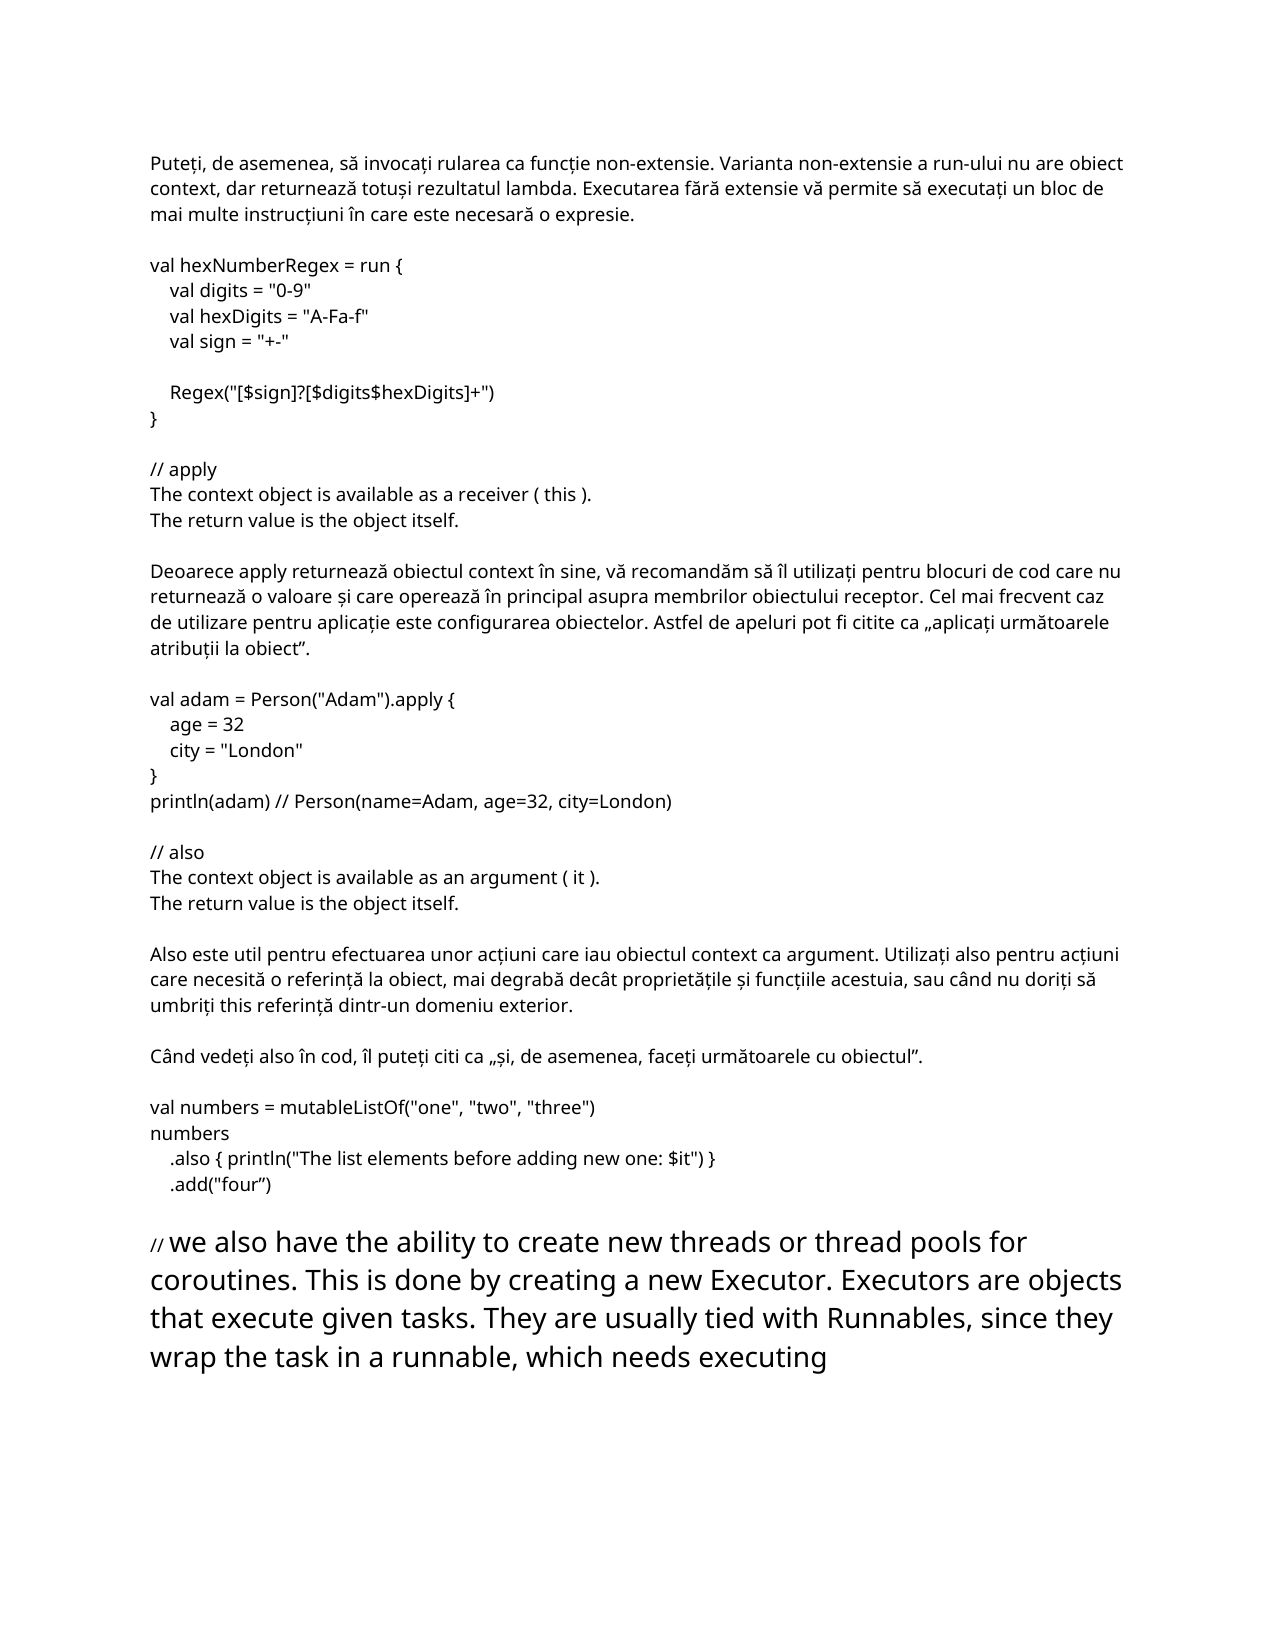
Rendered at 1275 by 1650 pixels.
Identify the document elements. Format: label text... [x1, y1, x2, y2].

text age = 32 [150, 711, 1125, 737]
text val hexDigits = "A-Fa-f" [150, 303, 1125, 329]
text val adam = Person("Adam").apply { [150, 686, 1125, 711]
text println(adam) // Person(name=Adam, age=32, city=London) [150, 788, 1125, 813]
text Puteți, de asemenea, să invocați rularea ca funcție non-extensie. Varianta non-extensie a run-ului nu are obiect context, dar returnează totuși rezultatul lambda. Executarea fără extensie vă permite să executați un bloc de mai multe instrucțiuni în care este necesară o expresie. [150, 150, 1125, 227]
text .add("four”) [150, 1171, 1125, 1196]
text Când vedeți also în cod, îl puteți citi ca „și, de asemenea, faceți următoarele cu obiectul”. [150, 1043, 1125, 1069]
text The return value is the object itself. [150, 507, 1125, 533]
text val digits = "0-9" [150, 278, 1125, 303]
text val hexNumberRegex = run { [150, 252, 1125, 278]
text city = "London" [150, 737, 1125, 762]
text Regex("[$sign]?[$digits$hexDigits]+") [150, 380, 1125, 405]
text // apply [150, 456, 1125, 482]
text val sign = "+-" [150, 329, 1125, 354]
text The context object is available as an argument ( it ). [150, 864, 1125, 890]
text The context object is available as a receiver ( this ). [150, 482, 1125, 507]
text } [150, 405, 1125, 431]
text val numbers = mutableListOf("one", "two", "three") [150, 1094, 1125, 1120]
text numbers [150, 1120, 1125, 1145]
text // also [150, 839, 1125, 864]
text Deoarece apply returnează obiectul context în sine, vă recomandăm să îl utilizați pentru blocuri de cod care nu returnează o valoare și care operează în principal asupra membrilor obiectului receptor. Cel mai frecvent caz de utilizare pentru aplicație este configurarea obiectelor. Astfel de apeluri pot fi citite ca „aplicați următoarele atribuții la obiect”. [150, 558, 1125, 660]
text .also { println("The list elements before adding new one: $it") } [150, 1145, 1125, 1171]
text } [150, 762, 1125, 788]
text // we also have the ability to create new threads or thread pools for coroutines. This is done by creating a new Executor. Executors are objects that execute given tasks. They are usually tied with Runnables, since they wrap the task in a runnable, which needs executing [150, 1222, 1125, 1375]
text Also este util pentru efectuarea unor acțiuni care iau obiectul context ca argument. Utilizați also pentru acțiuni care necesită o referință la obiect, mai degrabă decât proprietățile și funcțiile acestuia, sau când nu doriți să umbriți this referință dintr-un domeniu exterior. [150, 941, 1125, 1018]
text The return value is the object itself. [150, 890, 1125, 916]
